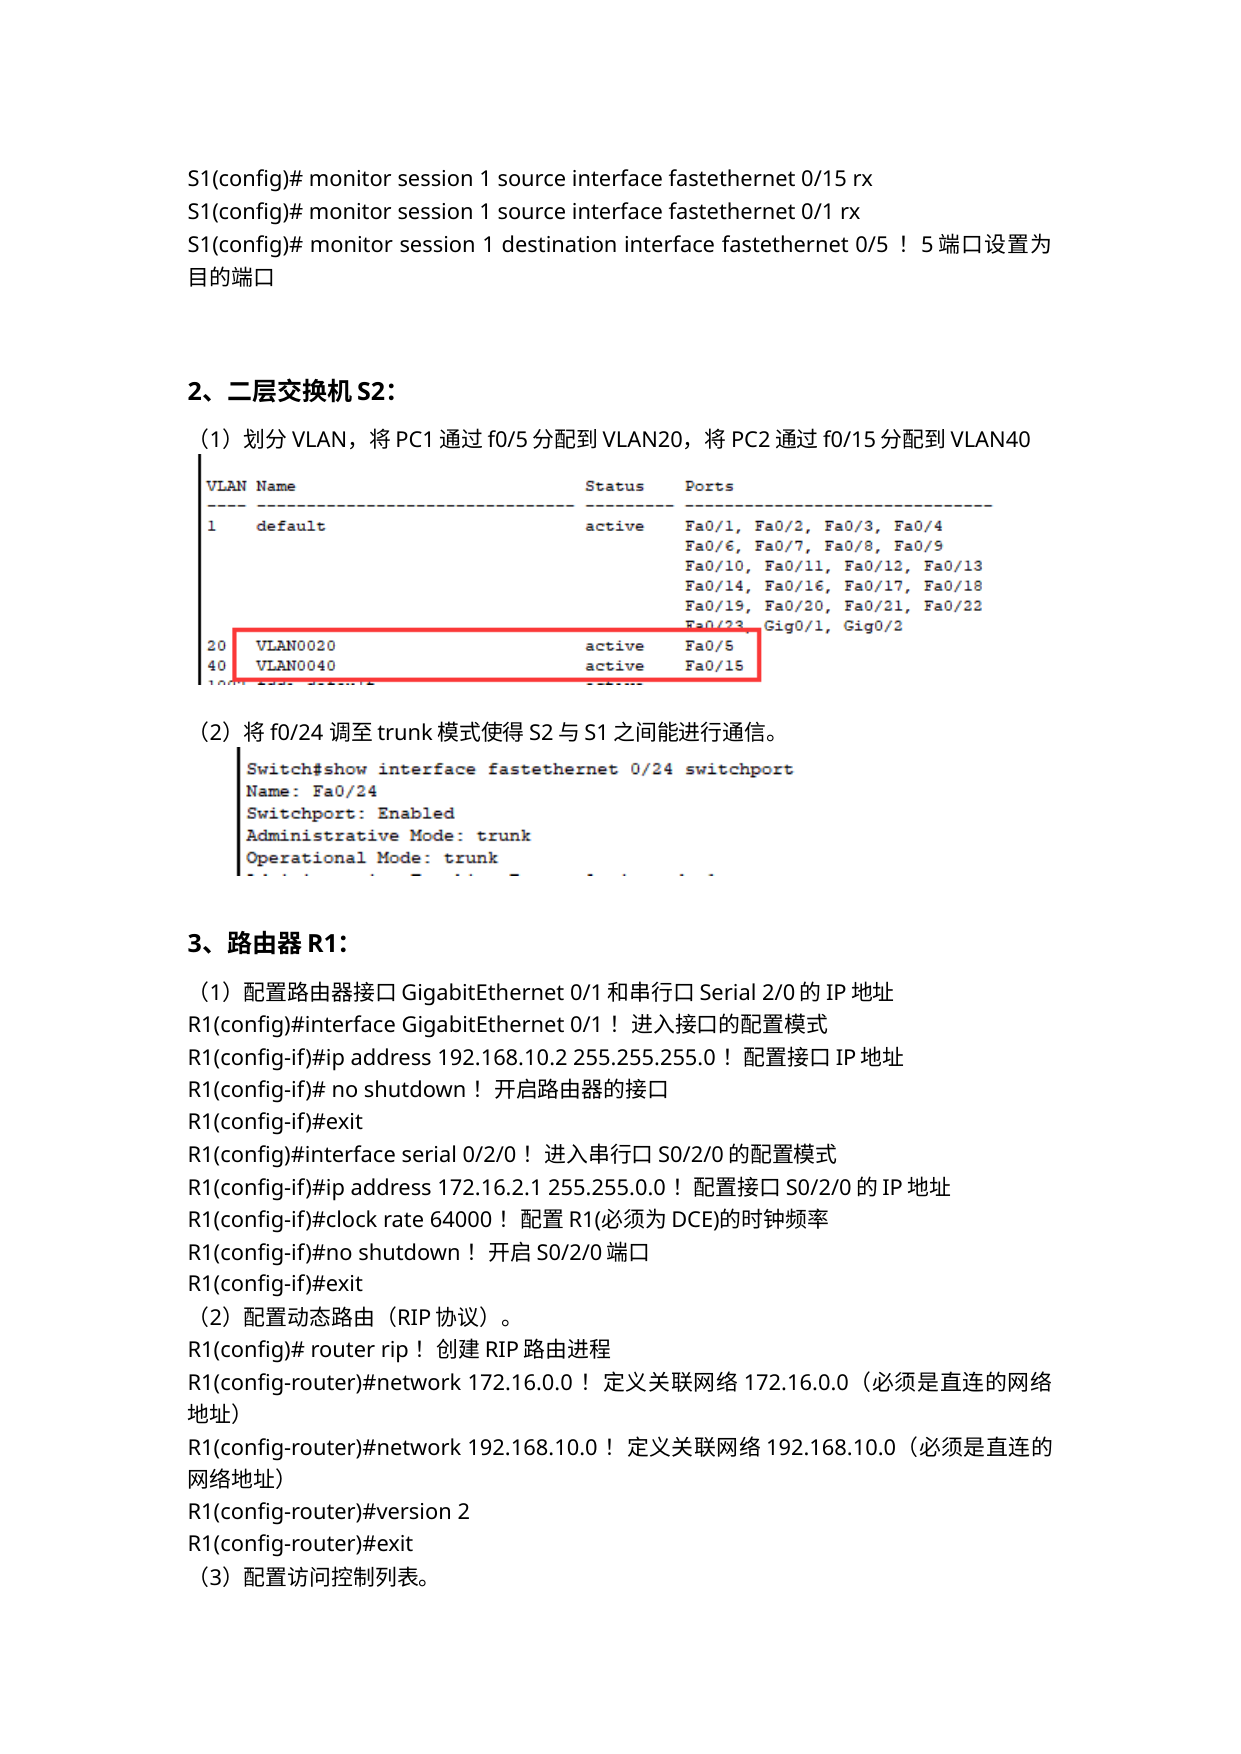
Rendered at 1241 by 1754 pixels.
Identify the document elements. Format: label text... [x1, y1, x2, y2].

list （2）将f0/24 调至trunk模式使得S2与S1之间能进行通信。 [187, 714, 1053, 747]
picture [187, 454, 1053, 685]
list R1(config-if)#clock rate 64000 ！配置R1(必须为DCE)的时钟频率 [187, 1202, 1053, 1234]
list R1(config-if)#no shutdown ！开启S0/2/0端口 [187, 1234, 1053, 1267]
list S1(config)# monitor session 1 destination interface fastethernet 0/5 ！5端口设置为目的端口 [187, 227, 1053, 292]
list R1(config-router)#version 2 [187, 1494, 1053, 1527]
list 划分VLAN，将PC1通过f0/5分配到VLAN20，将PC2通过f0/15分配到VLAN40 [187, 422, 1053, 454]
list 3、路由器R1： [187, 909, 1053, 974]
list 配置路由器接口GigabitEthernet 0/1和串行口Serial 2/0的IP地址 [187, 974, 1053, 1007]
list 配置访问控制列表。 [187, 1559, 1053, 1592]
picture [231, 747, 914, 876]
list R1(config)# router rip ！创建RIP路由进程 [187, 1332, 1053, 1364]
list 2、二层交换机S2： [187, 357, 1053, 422]
list R1(config)#interface GigabitEthernet 0/1 ！进入接口的配置模式 [187, 1007, 1053, 1039]
list R1(config-if)#exit [187, 1104, 1053, 1137]
list R1(config-if)#exit [187, 1267, 1053, 1299]
list R1(config-if)# no shutdown ！开启路由器的接口 [187, 1072, 1053, 1104]
list S1(config)# monitor session 1 source interface fastethernet 0/15 rx [187, 162, 1053, 194]
list R1(config-router)#network 172.16.0.0 ！定义关联网络172.16.0.0（必须是直连的网络地址） [187, 1364, 1053, 1429]
list 配置动态路由（RIP协议）。 [187, 1299, 1053, 1332]
list S1(config)# monitor session 1 source interface fastethernet 0/1 rx [187, 194, 1053, 227]
list R1(config-router)#exit [187, 1527, 1053, 1559]
list R1(config)#interface serial 0/2/0 ！进入串行口S0/2/0的配置模式 [187, 1137, 1053, 1169]
list R1(config-router)#network 192.168.10.0 ！定义关联网络192.168.10.0（必须是直连的网络地址） [187, 1429, 1053, 1494]
list R1(config-if)#ip address 192.168.10.2 255.255.255.0 ！配置接口IP地址 [187, 1039, 1053, 1072]
list R1(config-if)#ip address 172.16.2.1 255.255.0.0 ！配置接口S0/2/0的IP地址 [187, 1169, 1053, 1202]
